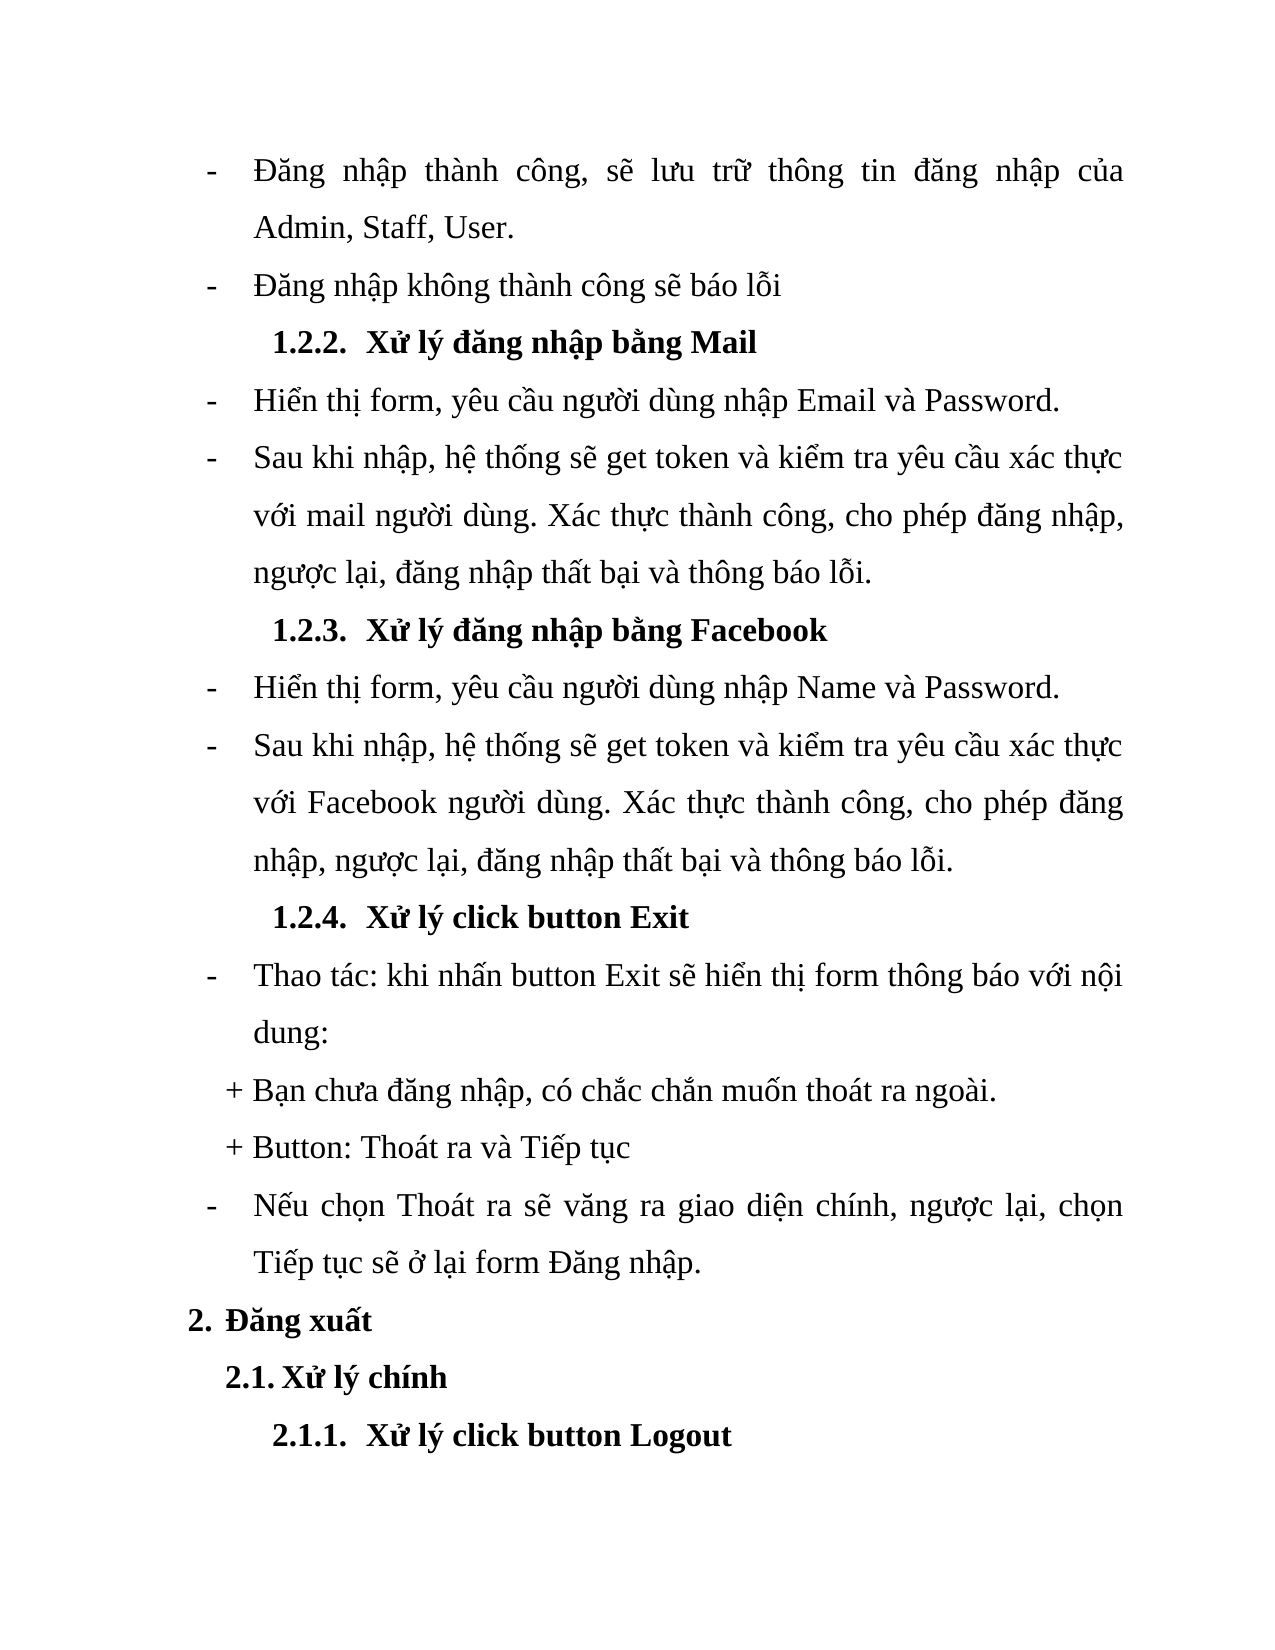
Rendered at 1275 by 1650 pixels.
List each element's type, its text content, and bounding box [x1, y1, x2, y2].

list Sau khi nhập, hệ thống sẽ get token và kiểm tra yêu cầu xác thực với mail người dùng. Xác thực thành công, cho phép đăng nhập, ngược lại, đăng nhập thất bại và thông báo lỗi. [206, 437, 1125, 591]
list Đăng nhập thành công, sẽ lưu trữ thông tin đăng nhập của Admin, Staff, User. [206, 150, 1125, 246]
list Xử lý click button Exit [272, 897, 1125, 936]
list + Bạn chưa đăng nhập, có chắc chắn muốn thoát ra ngoài. [225, 1070, 1125, 1108]
list Nếu chọn Thoát ra sẽ văng ra giao diện chính, ngược lại, chọn Tiếp tục sẽ ở lại form Đăng nhập. [206, 1185, 1125, 1281]
list Thao tác: khi nhấn button Exit sẽ hiển thị form thông báo với nội dung: [206, 955, 1125, 1051]
list Đăng nhập không thành công sẽ báo lỗi [206, 265, 1125, 303]
list Xử lý đăng nhập bằng Facebook [272, 610, 1125, 648]
list Hiển thị form, yêu cầu người dùng nhập Name và Password. [206, 667, 1125, 706]
list Xử lý click button Logout [272, 1415, 1125, 1453]
list Xử lý đăng nhập bằng Mail [272, 322, 1125, 361]
list Đăng xuất [187, 1300, 1125, 1338]
list + Button: Thoát ra và Tiếp tục [225, 1127, 1125, 1166]
list Xử lý chính [225, 1357, 1125, 1396]
list Hiển thị form, yêu cầu người dùng nhập Email và Password. [206, 380, 1125, 418]
list Sau khi nhập, hệ thống sẽ get token và kiểm tra yêu cầu xác thực với Facebook người dùng. Xác thực thành công, cho phép đăng nhập, ngược lại, đăng nhập thất bại và thông báo lỗi. [206, 725, 1125, 878]
